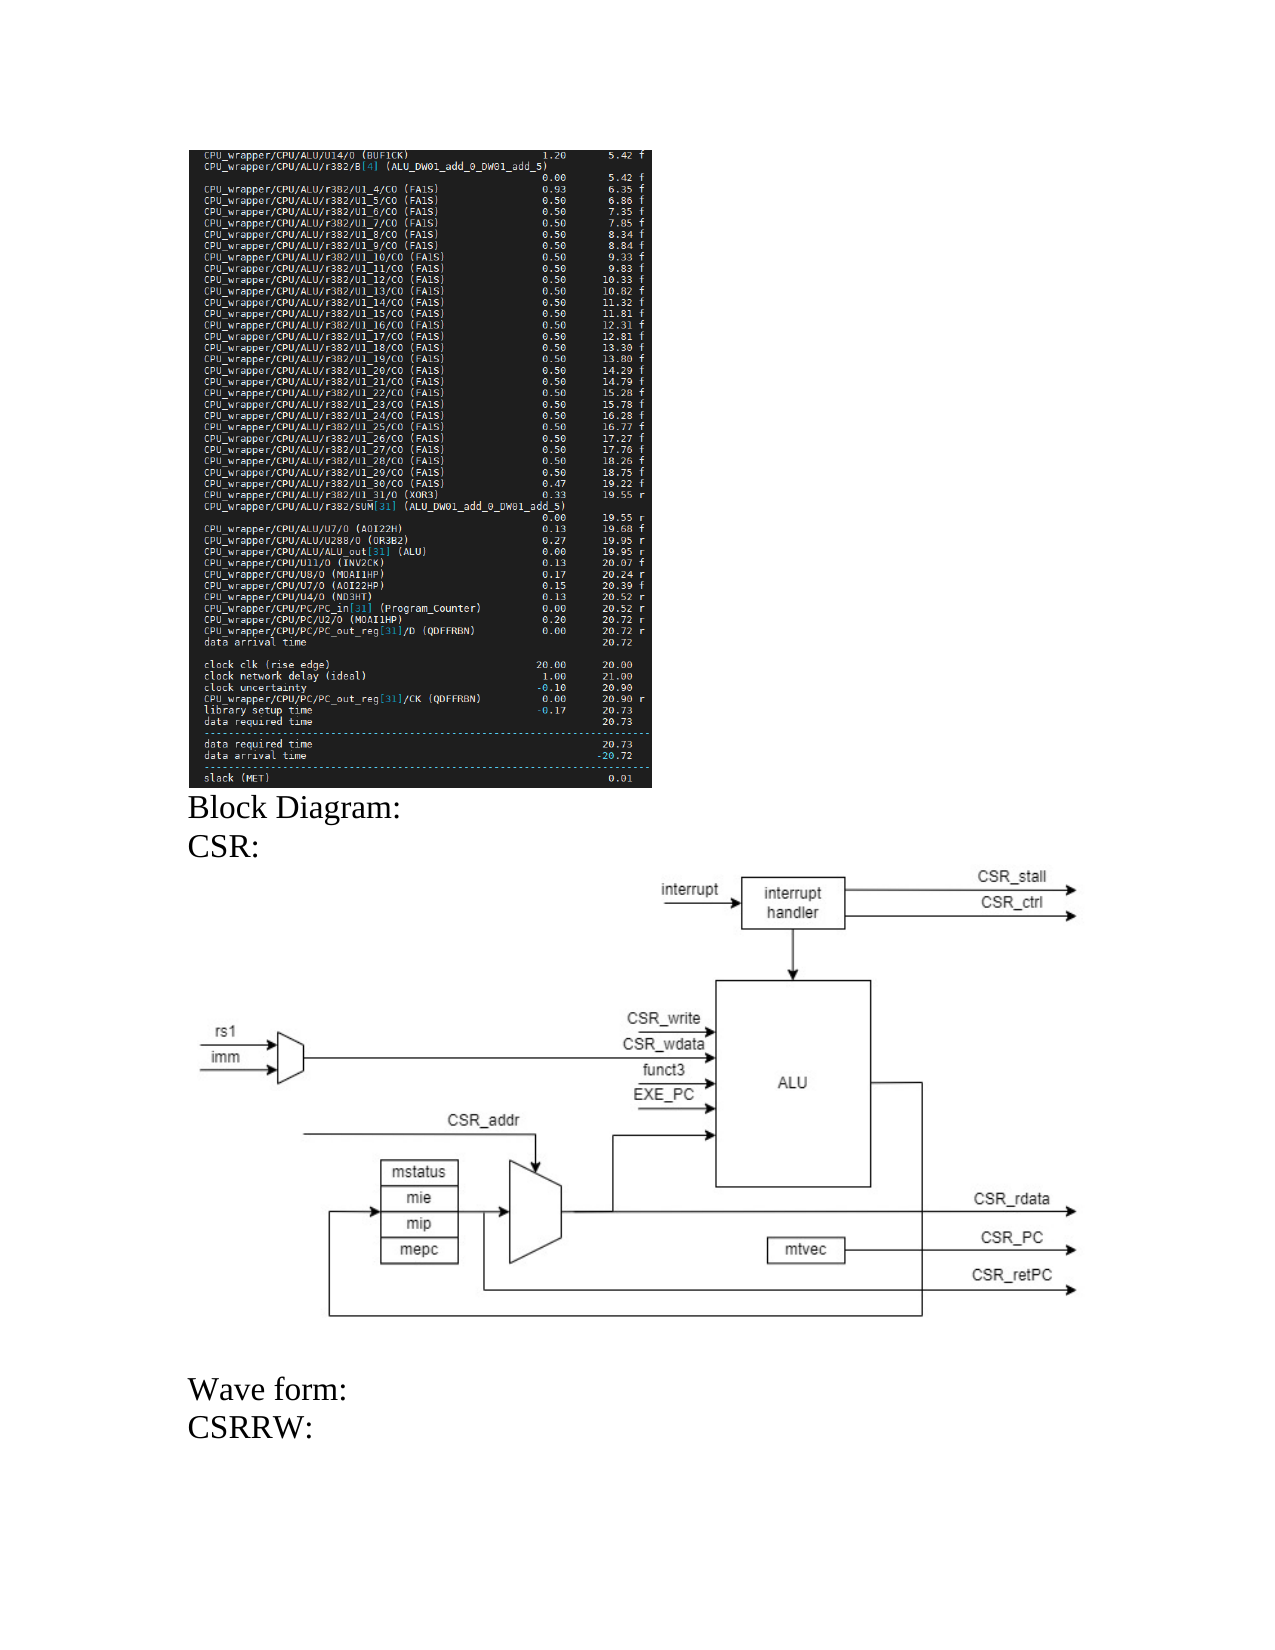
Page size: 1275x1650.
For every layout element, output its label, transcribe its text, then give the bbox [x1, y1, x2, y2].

text CSR: [187, 826, 1087, 864]
text Wave form: [187, 1369, 1087, 1408]
text Block Diagram: [187, 788, 1087, 826]
picture [187, 150, 652, 788]
text CSRRW: [187, 1408, 1087, 1446]
picture [187, 864, 1088, 1327]
